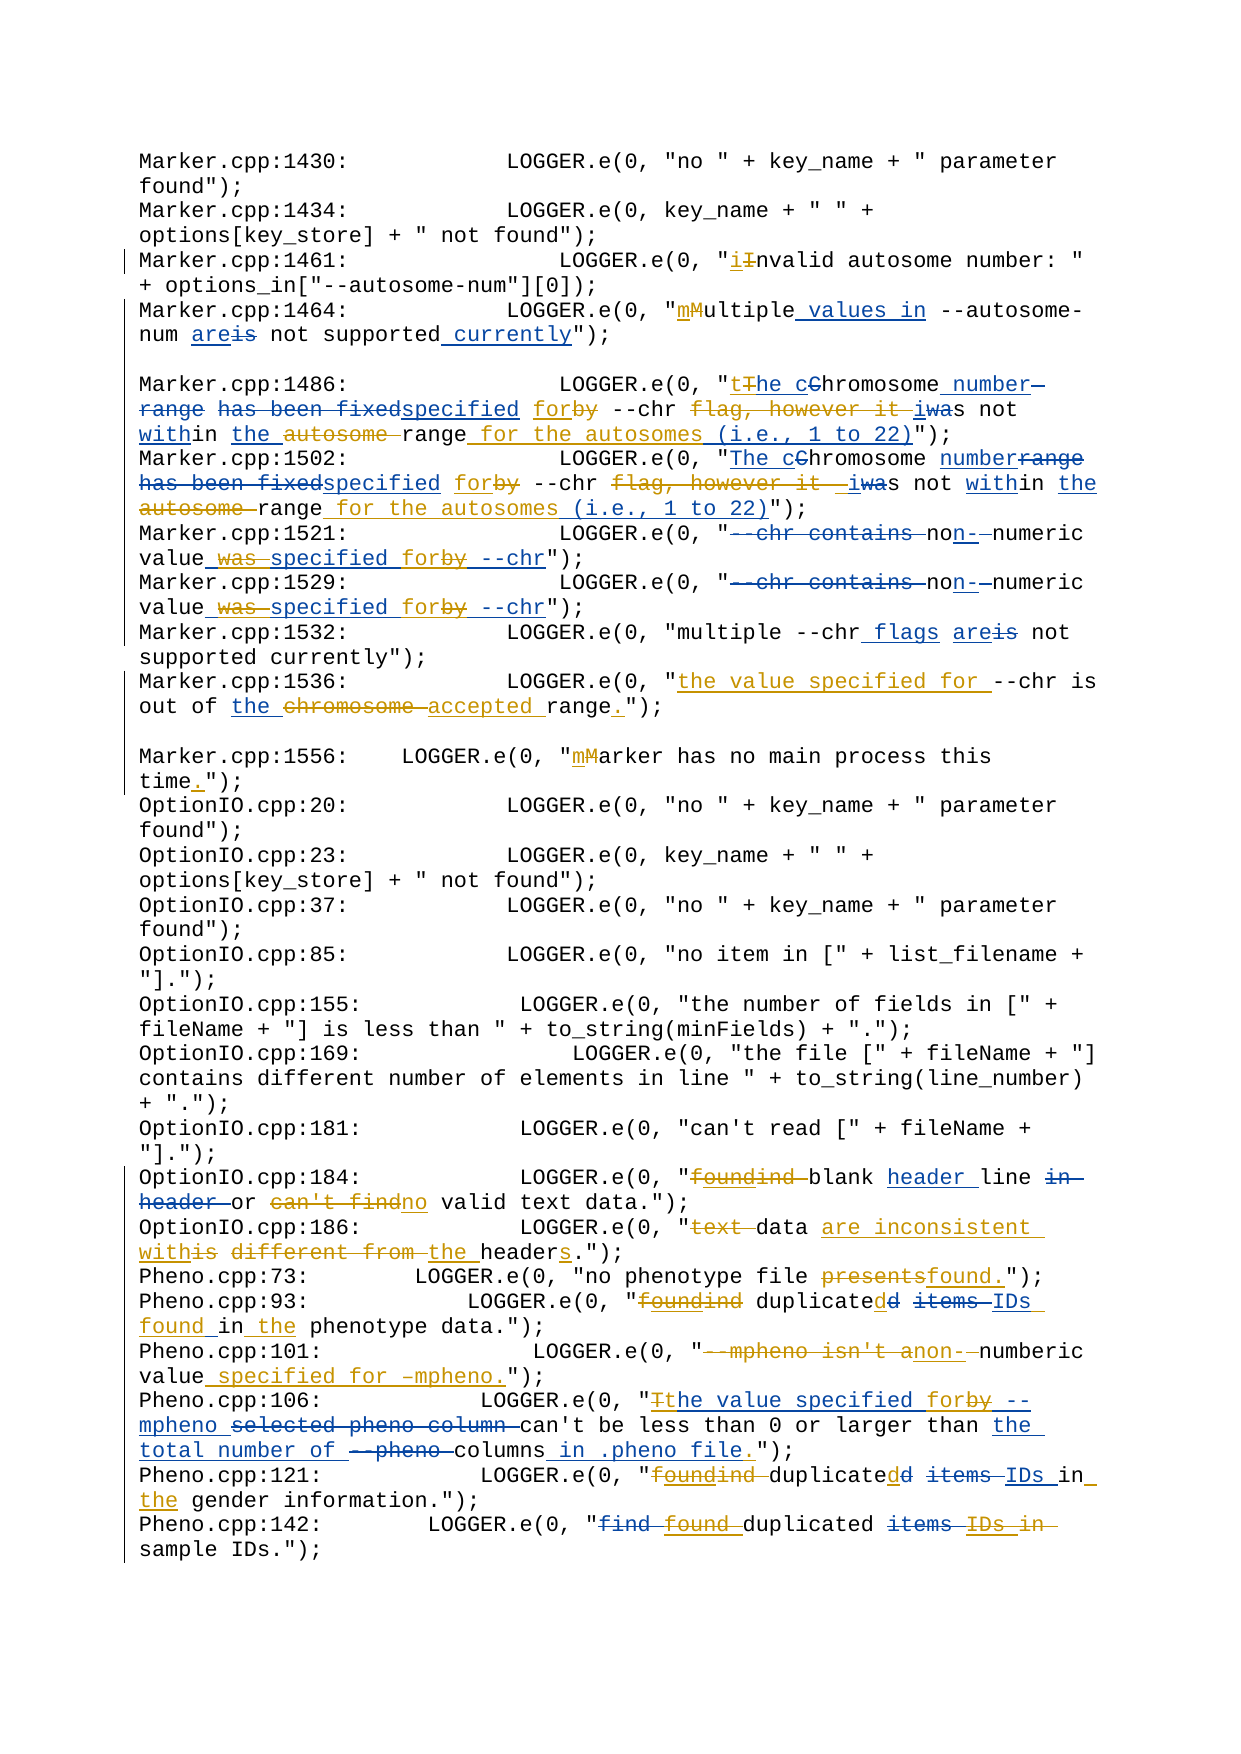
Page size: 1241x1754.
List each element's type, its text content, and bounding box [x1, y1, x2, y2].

text Pheno.cpp:93: LOGGER.e(0, " duplicate in phenotype data."); [139, 1290, 1101, 1340]
text Marker.cpp:1536: LOGGER.e(0, "--chr is out of range"); [139, 671, 1101, 720]
text Marker.cpp:1502: LOGGER.e(0, "hromosome --chr s not in range"); [139, 447, 1101, 522]
text Marker.cpp:1461: LOGGER.e(0, "nvalid autosome number: " + options_in["--autosome-num"][0]); [139, 249, 1101, 299]
text Marker.cpp:1529: LOGGER.e(0, "nonumeric value"); [139, 571, 1101, 621]
text OptionIO.cpp:85: LOGGER.e(0, "no item in [" + list_filename + "]."); [139, 943, 1101, 993]
text OptionIO.cpp:169: LOGGER.e(0, "the file [" + fileName + "] contains different number of elements in line " + to_string(line_number) + "."); [139, 1042, 1101, 1117]
text OptionIO.cpp:181: LOGGER.e(0, "can't read [" + fileName + "]."); [139, 1117, 1101, 1166]
text OptionIO.cpp:155: LOGGER.e(0, "the number of fields in [" + fileName + "] is less than " + to_string(minFields) + "."); [139, 993, 1101, 1042]
text Marker.cpp:1464: LOGGER.e(0, "ultiple --autosome-num not supported"); [139, 299, 1101, 348]
text Pheno.cpp:142: LOGGER.e(0, "duplicated sample IDs."); [139, 1513, 1101, 1563]
text Marker.cpp:1532: LOGGER.e(0, "multiple --chr not supported currently"); [139, 621, 1101, 671]
text OptionIO.cpp:37: LOGGER.e(0, "no " + key_name + " parameter found"); [139, 894, 1101, 943]
text Marker.cpp:1556: LOGGER.e(0, "arker has no main process this time"); [139, 745, 1101, 794]
text Marker.cpp:1430: LOGGER.e(0, "no " + key_name + " parameter found"); [139, 150, 1101, 199]
text OptionIO.cpp:23: LOGGER.e(0, key_name + " " + options[key_store] + " not found"); [139, 844, 1101, 894]
text Pheno.cpp:73: LOGGER.e(0, "no phenotype file "); [139, 1266, 1101, 1290]
text Pheno.cpp:106: LOGGER.e(0, "can't be less than 0 or larger than columns"); [139, 1389, 1101, 1464]
text OptionIO.cpp:186: LOGGER.e(0, "data header."); [139, 1216, 1101, 1266]
text Marker.cpp:1521: LOGGER.e(0, "nonumeric value"); [139, 522, 1101, 571]
text Marker.cpp:1486: LOGGER.e(0, "hromosome --chr s not in range"); [139, 373, 1101, 447]
text Marker.cpp:1434: LOGGER.e(0, key_name + " " + options[key_store] + " not found"); [139, 199, 1101, 249]
text Pheno.cpp:121: LOGGER.e(0, "duplicate in gender information."); [139, 1464, 1101, 1513]
text OptionIO.cpp:184: LOGGER.e(0, "blank line or valid text data."); [139, 1166, 1101, 1216]
text Pheno.cpp:101: LOGGER.e(0, "numberic value"); [139, 1340, 1101, 1389]
text OptionIO.cpp:20: LOGGER.e(0, "no " + key_name + " parameter found"); [139, 794, 1101, 844]
